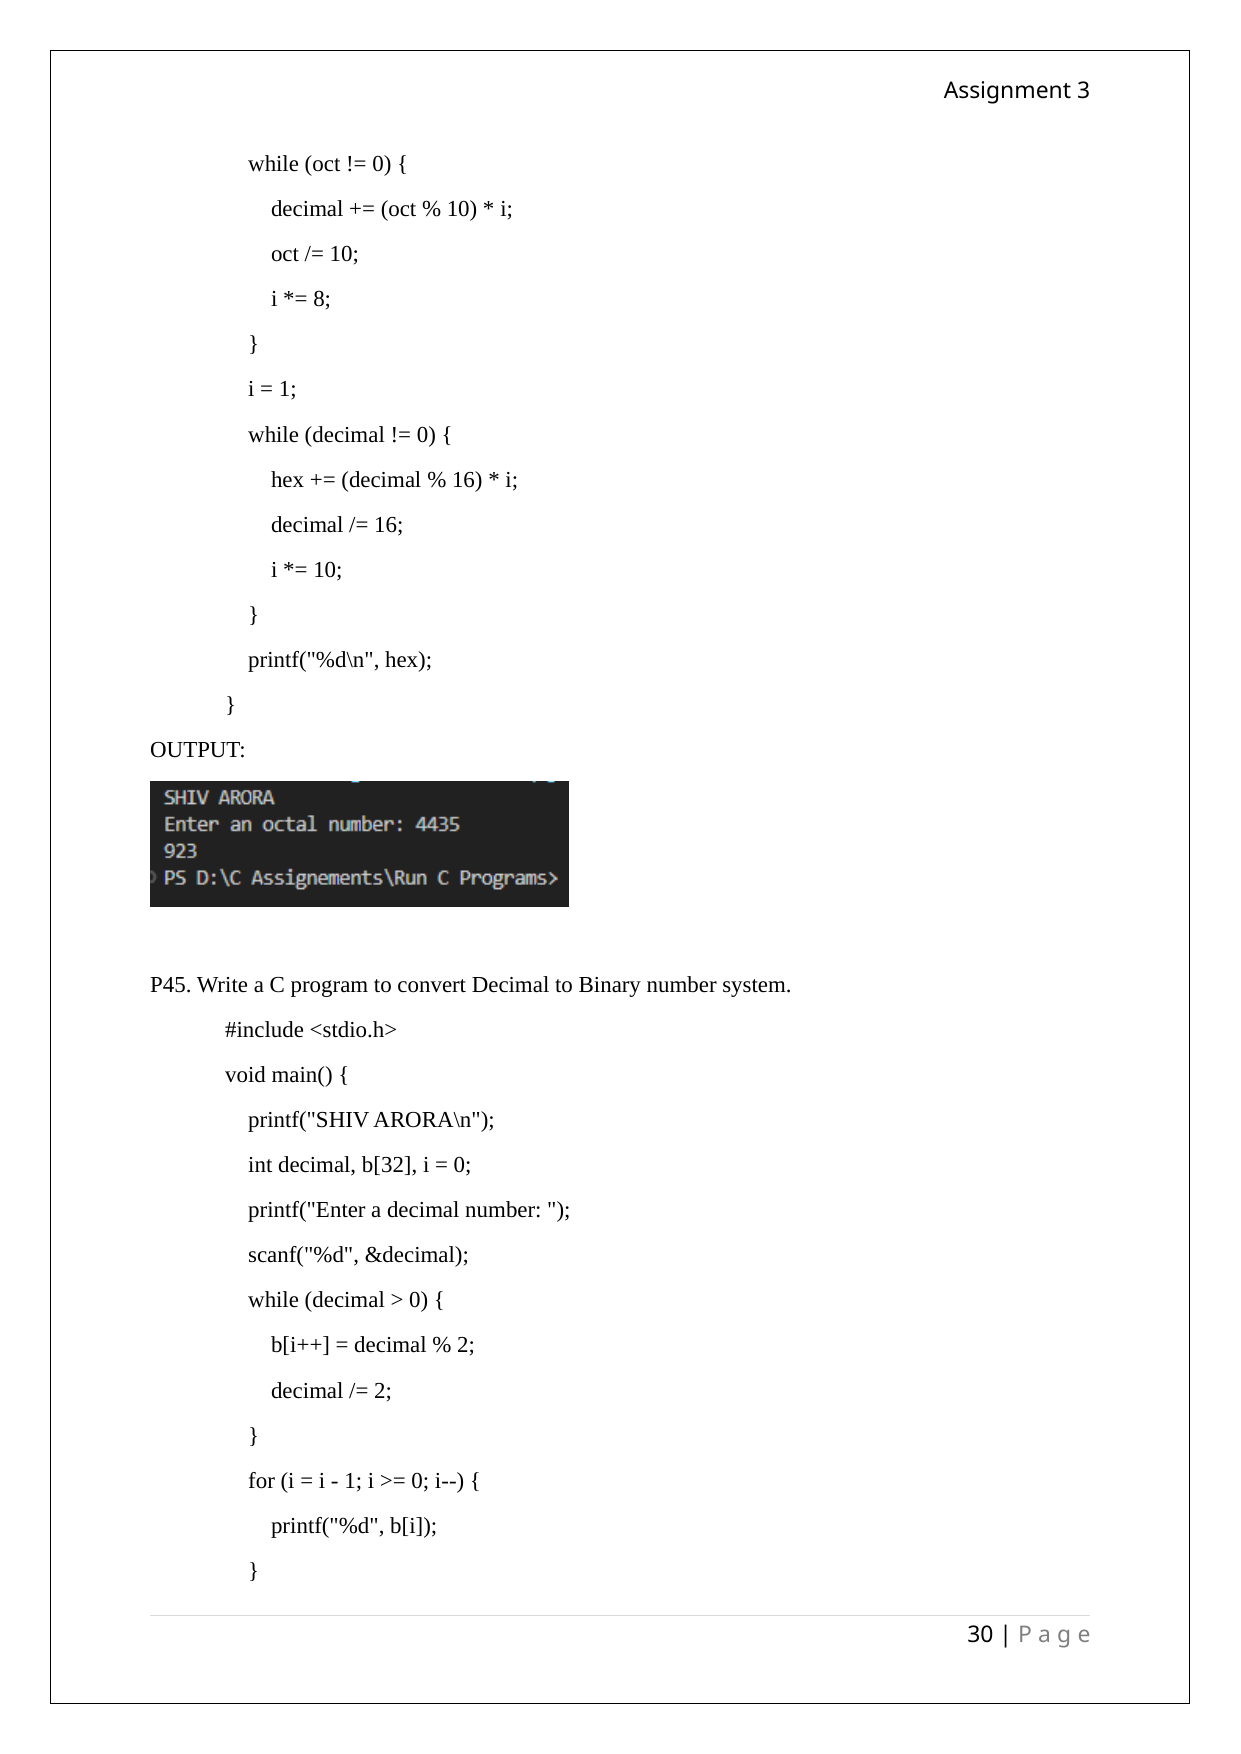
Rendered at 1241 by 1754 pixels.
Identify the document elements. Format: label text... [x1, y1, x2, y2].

text } [225, 601, 1090, 627]
text i = 1; [225, 376, 1090, 402]
text P45. Write a C program to convert Decimal to Binary number system. [150, 971, 1090, 997]
text scanf("%d", &decimal); [225, 1241, 1090, 1268]
text printf("Enter a decimal number: "); [225, 1196, 1090, 1223]
picture [150, 781, 569, 907]
text while (oct != 0) { [225, 150, 1090, 176]
text b[i++] = decimal % 2; [225, 1332, 1090, 1358]
text int decimal, b[32], i = 0; [225, 1151, 1090, 1177]
text } [225, 691, 1090, 718]
text hex += (decimal % 16) * i; [225, 466, 1090, 492]
text decimal /= 16; [225, 511, 1090, 537]
text while (decimal > 0) { [225, 1286, 1090, 1313]
text void main() { [225, 1061, 1090, 1087]
text } [225, 1422, 1090, 1448]
text OUTPUT: [150, 736, 1090, 763]
text i *= 10; [225, 556, 1090, 582]
text } [225, 330, 1090, 357]
text oct /= 10; [225, 240, 1090, 267]
text #include <stdio.h> [225, 1016, 1090, 1042]
text decimal /= 2; [225, 1377, 1090, 1403]
text i *= 8; [225, 285, 1090, 312]
text printf("%d\n", hex); [225, 646, 1090, 672]
text printf("%d", b[i]); [225, 1512, 1090, 1538]
text for (i = i - 1; i >= 0; i--) { [225, 1467, 1090, 1493]
text decimal += (oct % 10) * i; [225, 195, 1090, 221]
text while (decimal != 0) { [225, 421, 1090, 447]
text } [225, 1557, 1090, 1583]
text printf("SHIV ARORA\n"); [225, 1106, 1090, 1132]
